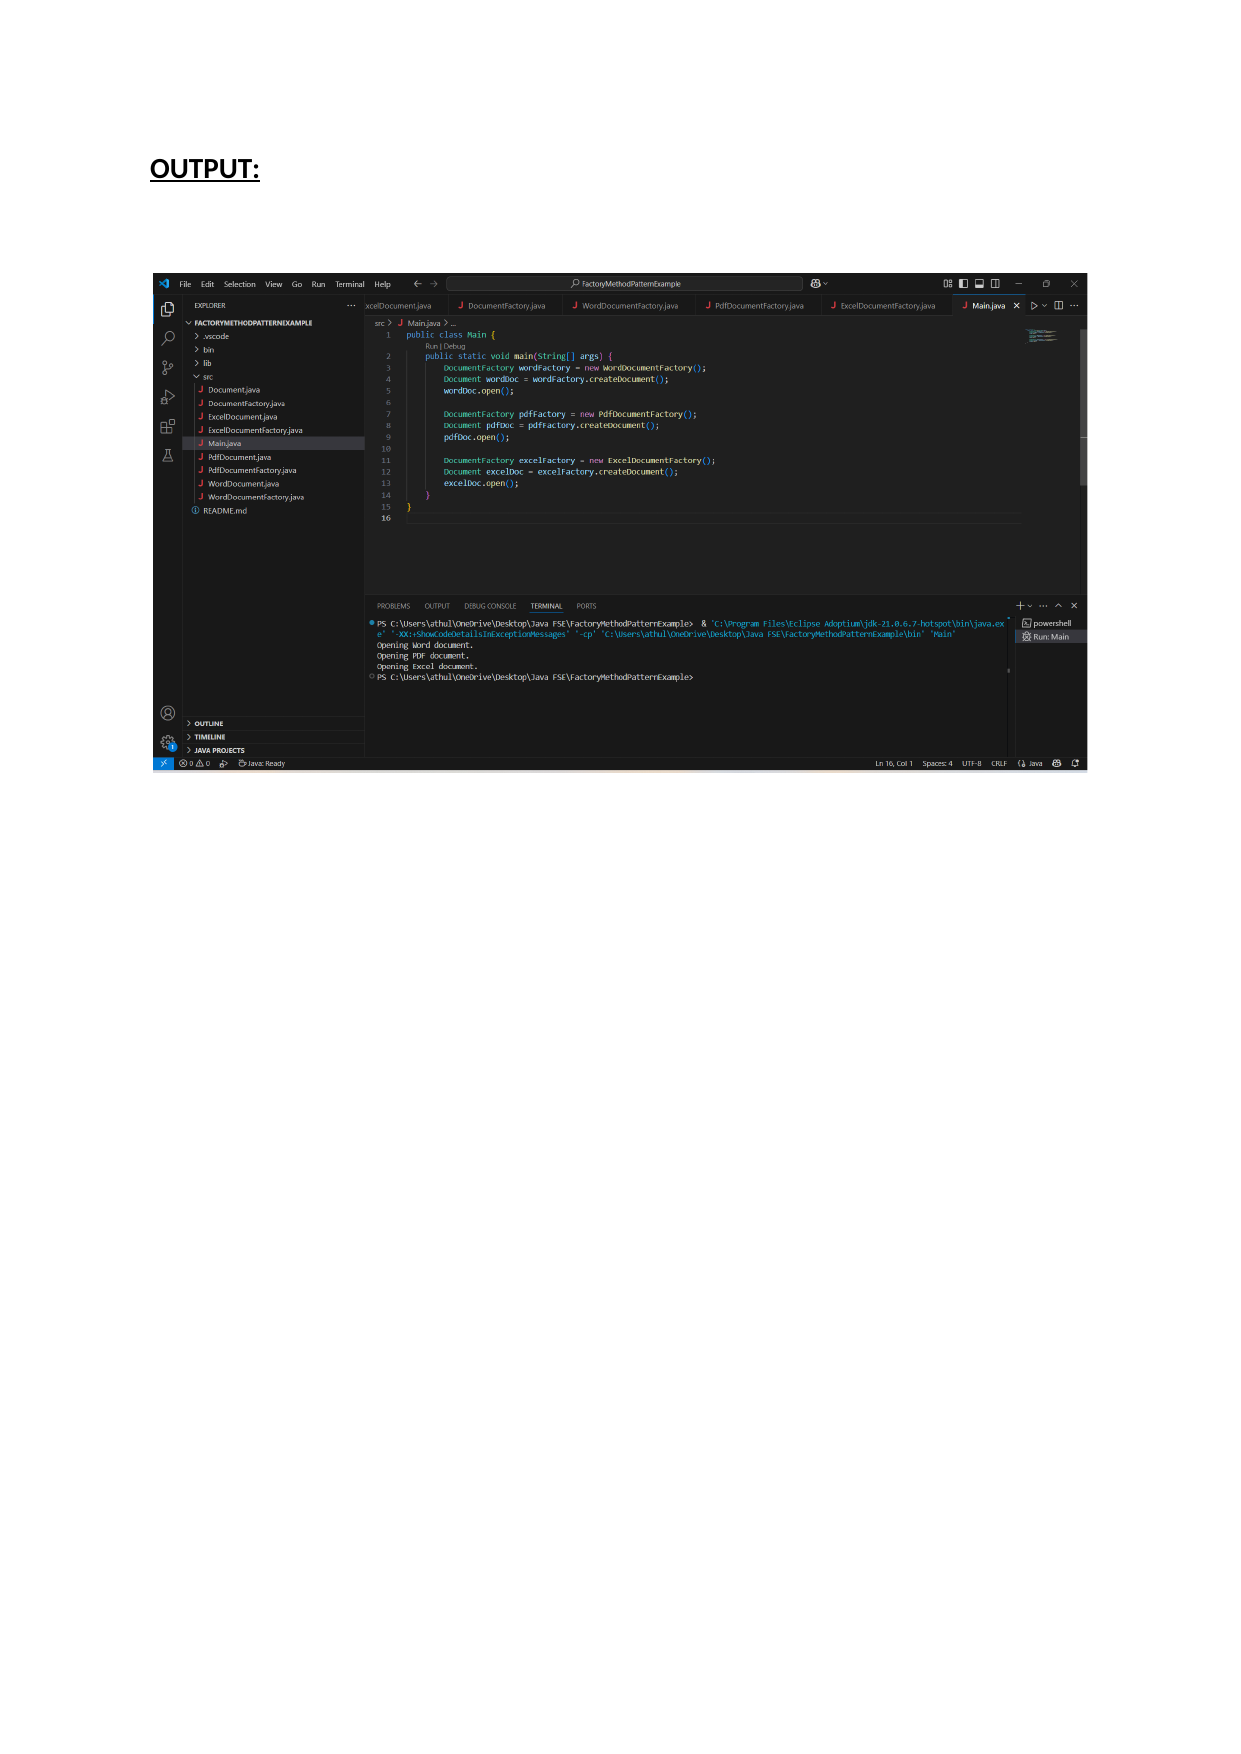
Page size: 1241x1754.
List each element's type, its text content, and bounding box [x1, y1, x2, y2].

text OUTPUT: [150, 150, 1090, 186]
picture [153, 273, 1088, 773]
